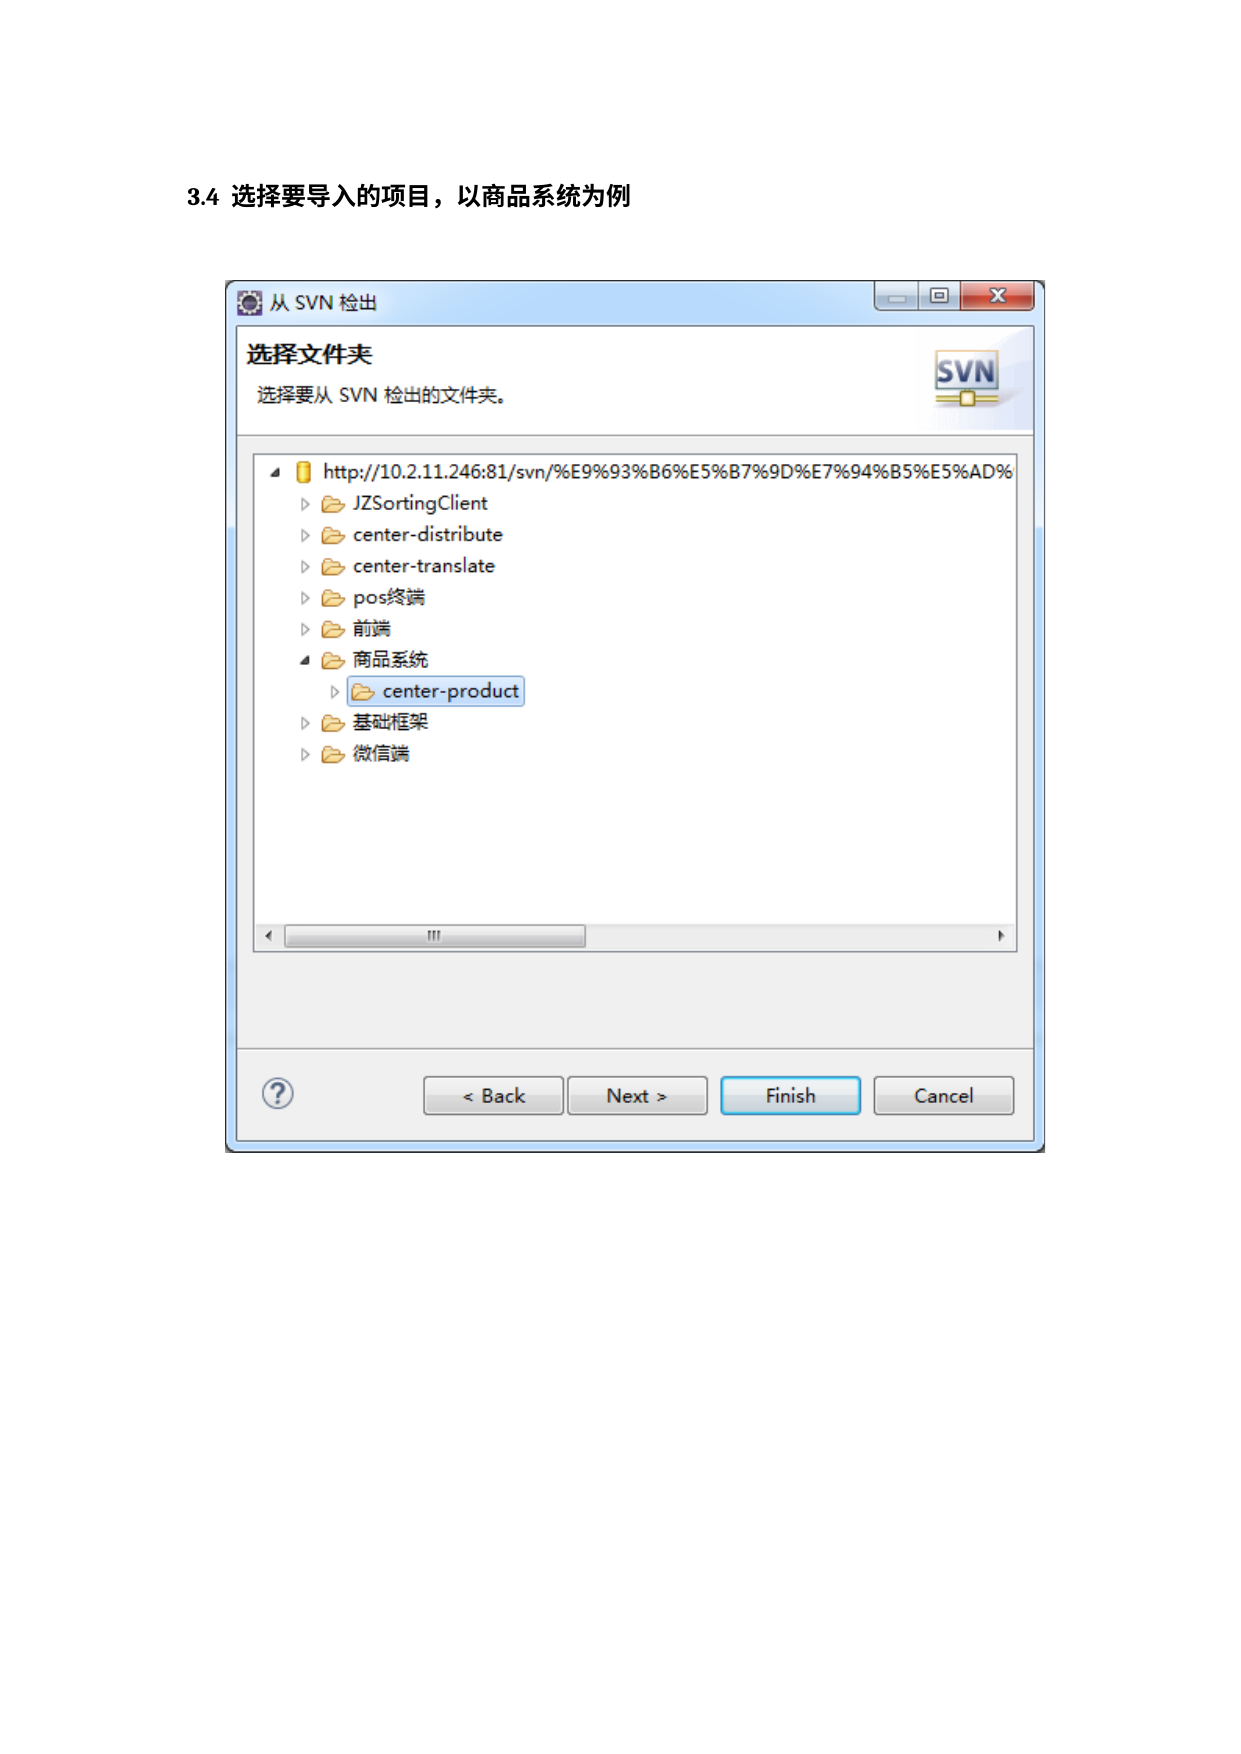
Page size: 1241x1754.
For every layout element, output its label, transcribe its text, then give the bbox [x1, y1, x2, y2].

subtitle 选择要导入的项目，以商品系统为例 [187, 162, 1053, 227]
picture [225, 280, 1046, 1153]
